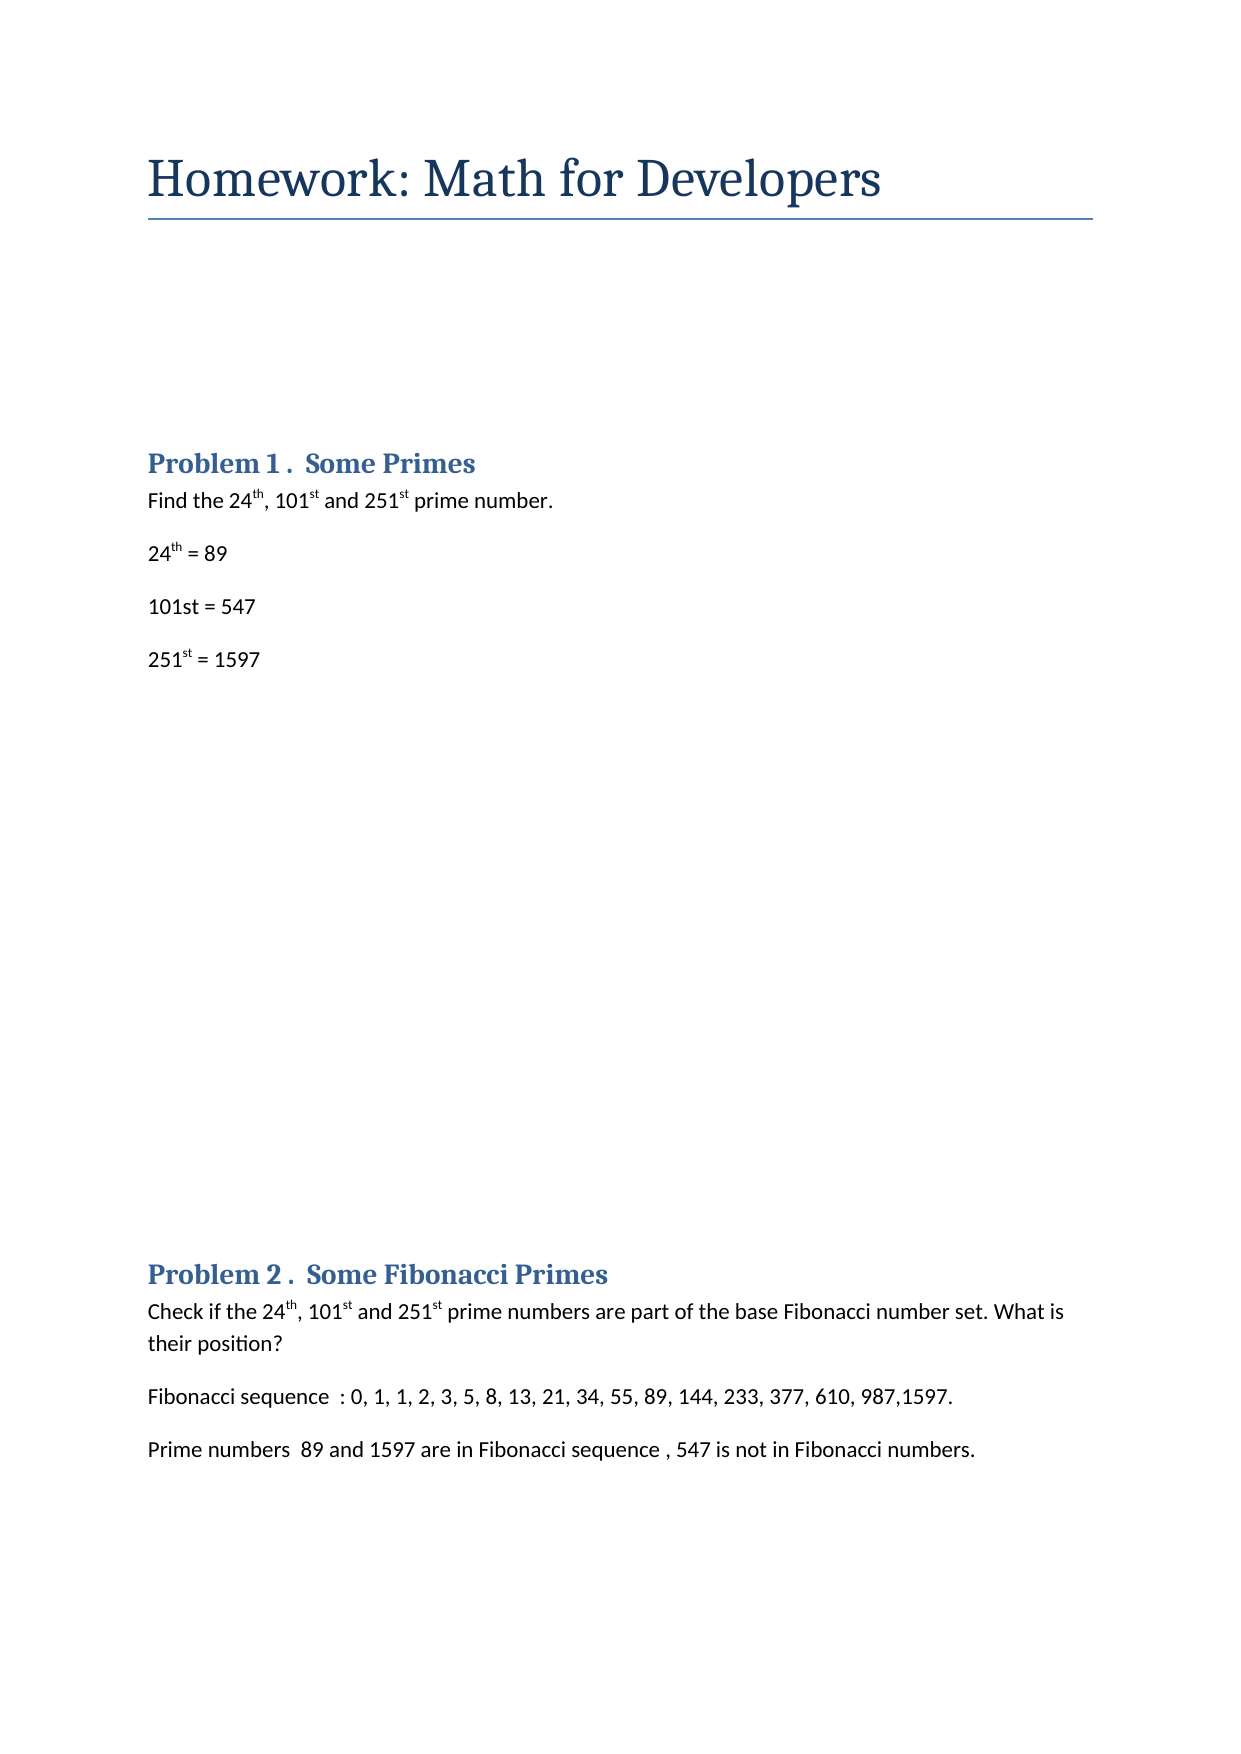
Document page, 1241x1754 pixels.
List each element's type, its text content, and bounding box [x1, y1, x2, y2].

text Fibonacci sequence : 0, 1, 1, 2, 3, 5, 8, 13, 21, 34, 55, 89, 144, 233, 377, 610, 987,1597. [148, 1382, 1093, 1410]
title Homework: Math for Developers [148, 148, 1093, 218]
subtitle Problem 1 . Some Primes [148, 447, 1093, 481]
text 101st = 547 [148, 592, 1093, 620]
text Check if the 24th, 101st and 251st prime numbers are part of the base Fibonacci number set. What is their position? [148, 1297, 1093, 1357]
subtitle Problem 2 . Some Fibonacci Primes [148, 1258, 1093, 1292]
text Prime numbers 89 and 1597 are in Fibonacci sequence , 547 is not in Fibonacci numbers. [148, 1435, 1093, 1463]
text 251st = 1597 [148, 645, 1093, 673]
text Find the 24th, 101st and 251st prime number. [148, 486, 1093, 514]
text 24th = 89 [148, 539, 1093, 567]
